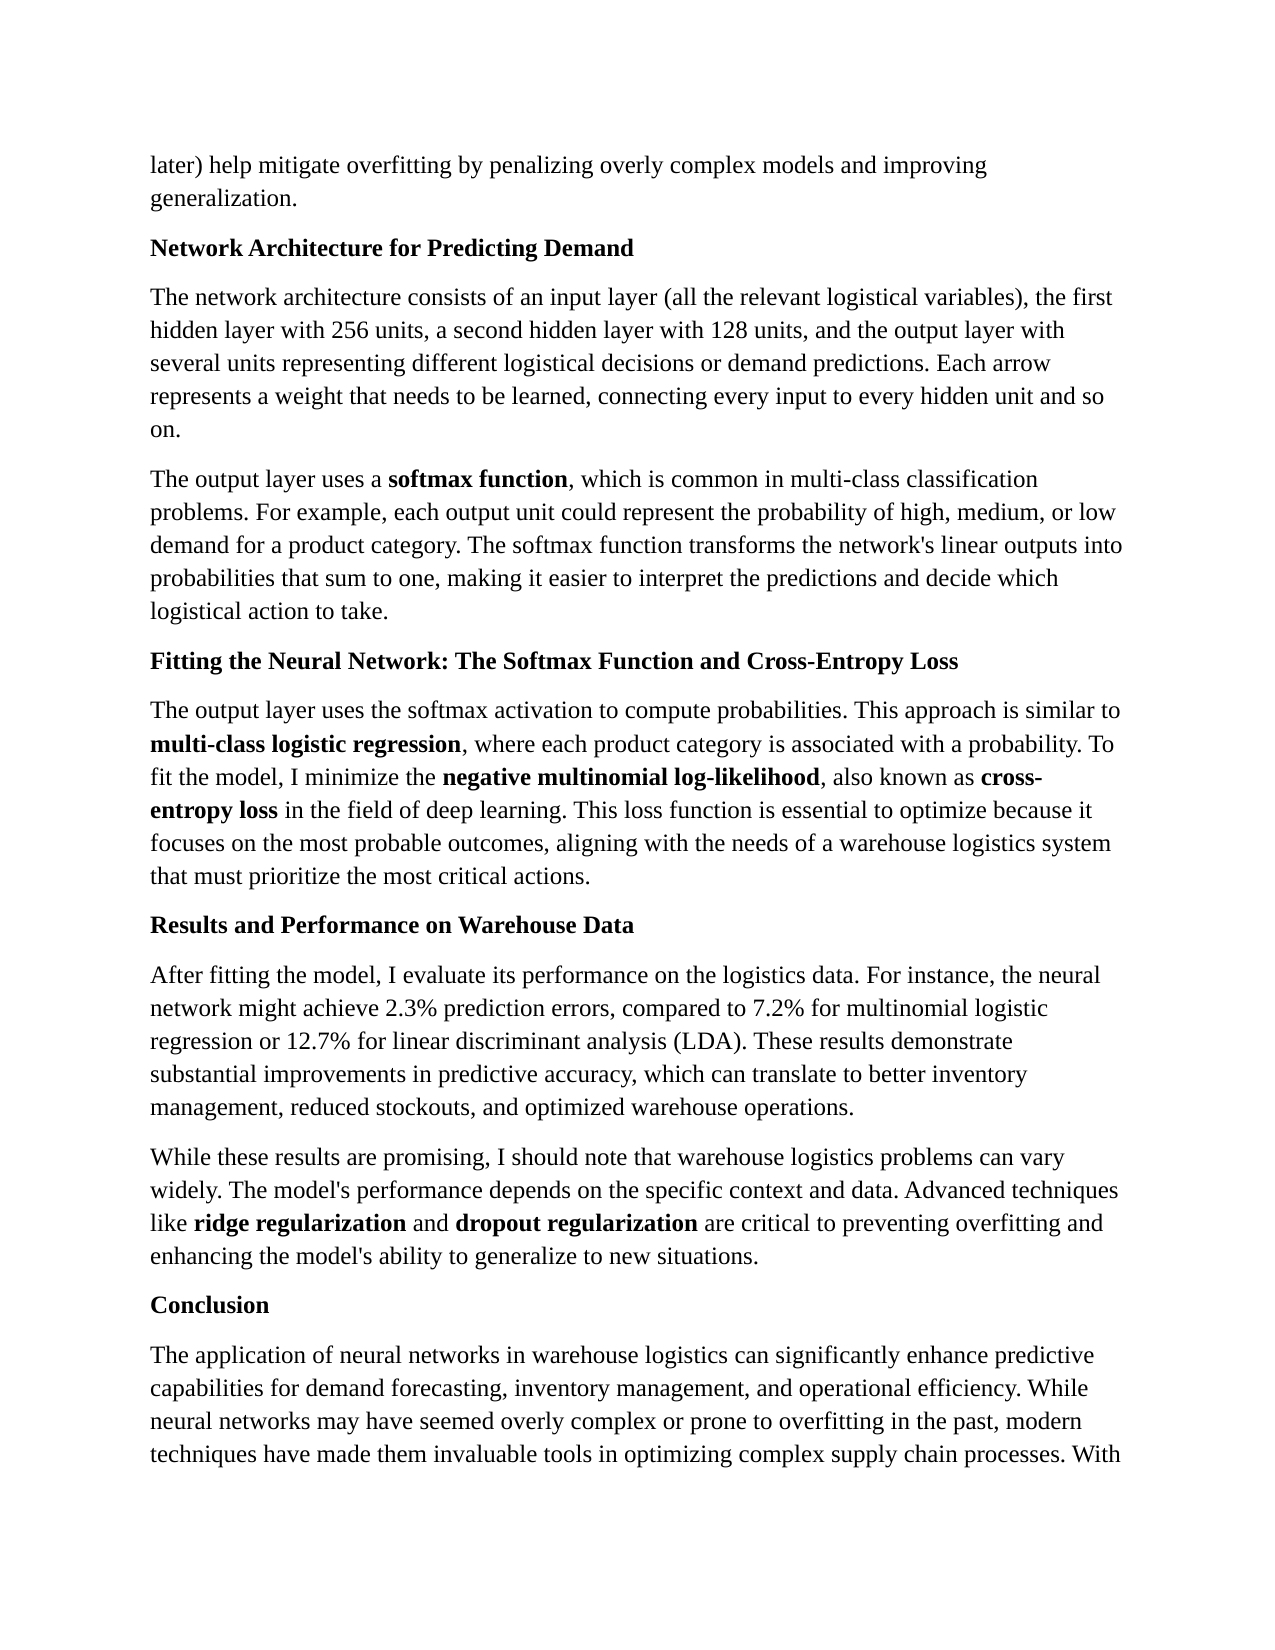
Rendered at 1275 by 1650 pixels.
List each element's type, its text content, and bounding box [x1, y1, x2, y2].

text Conclusion [150, 1291, 1125, 1319]
text Results and Performance on Warehouse Data [150, 910, 1125, 939]
text The network architecture consists of an input layer (all the relevant logistical variables), the first hidden layer with 256 units, a second hidden layer with 128 units, and the output layer with several units representing different logistical decisions or demand predictions. Each arrow represents a weight that needs to be learned, connecting every input to every hidden unit and so on. [150, 282, 1125, 443]
text The output layer uses the softmax activation to compute probabilities. This approach is similar to multi-class logistic regression, where each product category is associated with a probability. To fit the model, I minimize the negative multinomial log-likelihood, also known as cross-entropy loss in the field of deep learning. This loss function is essential to optimize because it focuses on the most probable outcomes, aligning with the needs of a warehouse logistics system that must prioritize the most critical actions. [150, 696, 1125, 889]
text The output layer uses a softmax function, which is common in multi-class classification problems. For example, each output unit could represent the probability of high, medium, or low demand for a product category. The softmax function transforms the network's linear outputs into probabilities that sum to one, making it easier to interpret the predictions and decide which logistical action to take. [150, 464, 1125, 625]
text Network Architecture for Predicting Demand [150, 233, 1125, 261]
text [150, 1340, 1125, 1468]
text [150, 150, 1125, 212]
text While these results are promising, I should note that warehouse logistics problems can vary widely. The model's performance depends on the specific context and data. Advanced techniques like ridge regularization and dropout regularization are critical to preventing overfitting and enhancing the model's ability to generalize to new situations. [150, 1142, 1125, 1270]
text Fitting the Neural Network: The Softmax Function and Cross-Entropy Loss [150, 646, 1125, 675]
text After fitting the model, I evaluate its performance on the logistics data. For instance, the neural network might achieve 2.3% prediction errors, compared to 7.2% for multinomial logistic regression or 12.7% for linear discriminant analysis (LDA). These results demonstrate substantial improvements in predictive accuracy, which can translate to better inventory management, reduced stockouts, and optimized warehouse operations. [150, 960, 1125, 1121]
